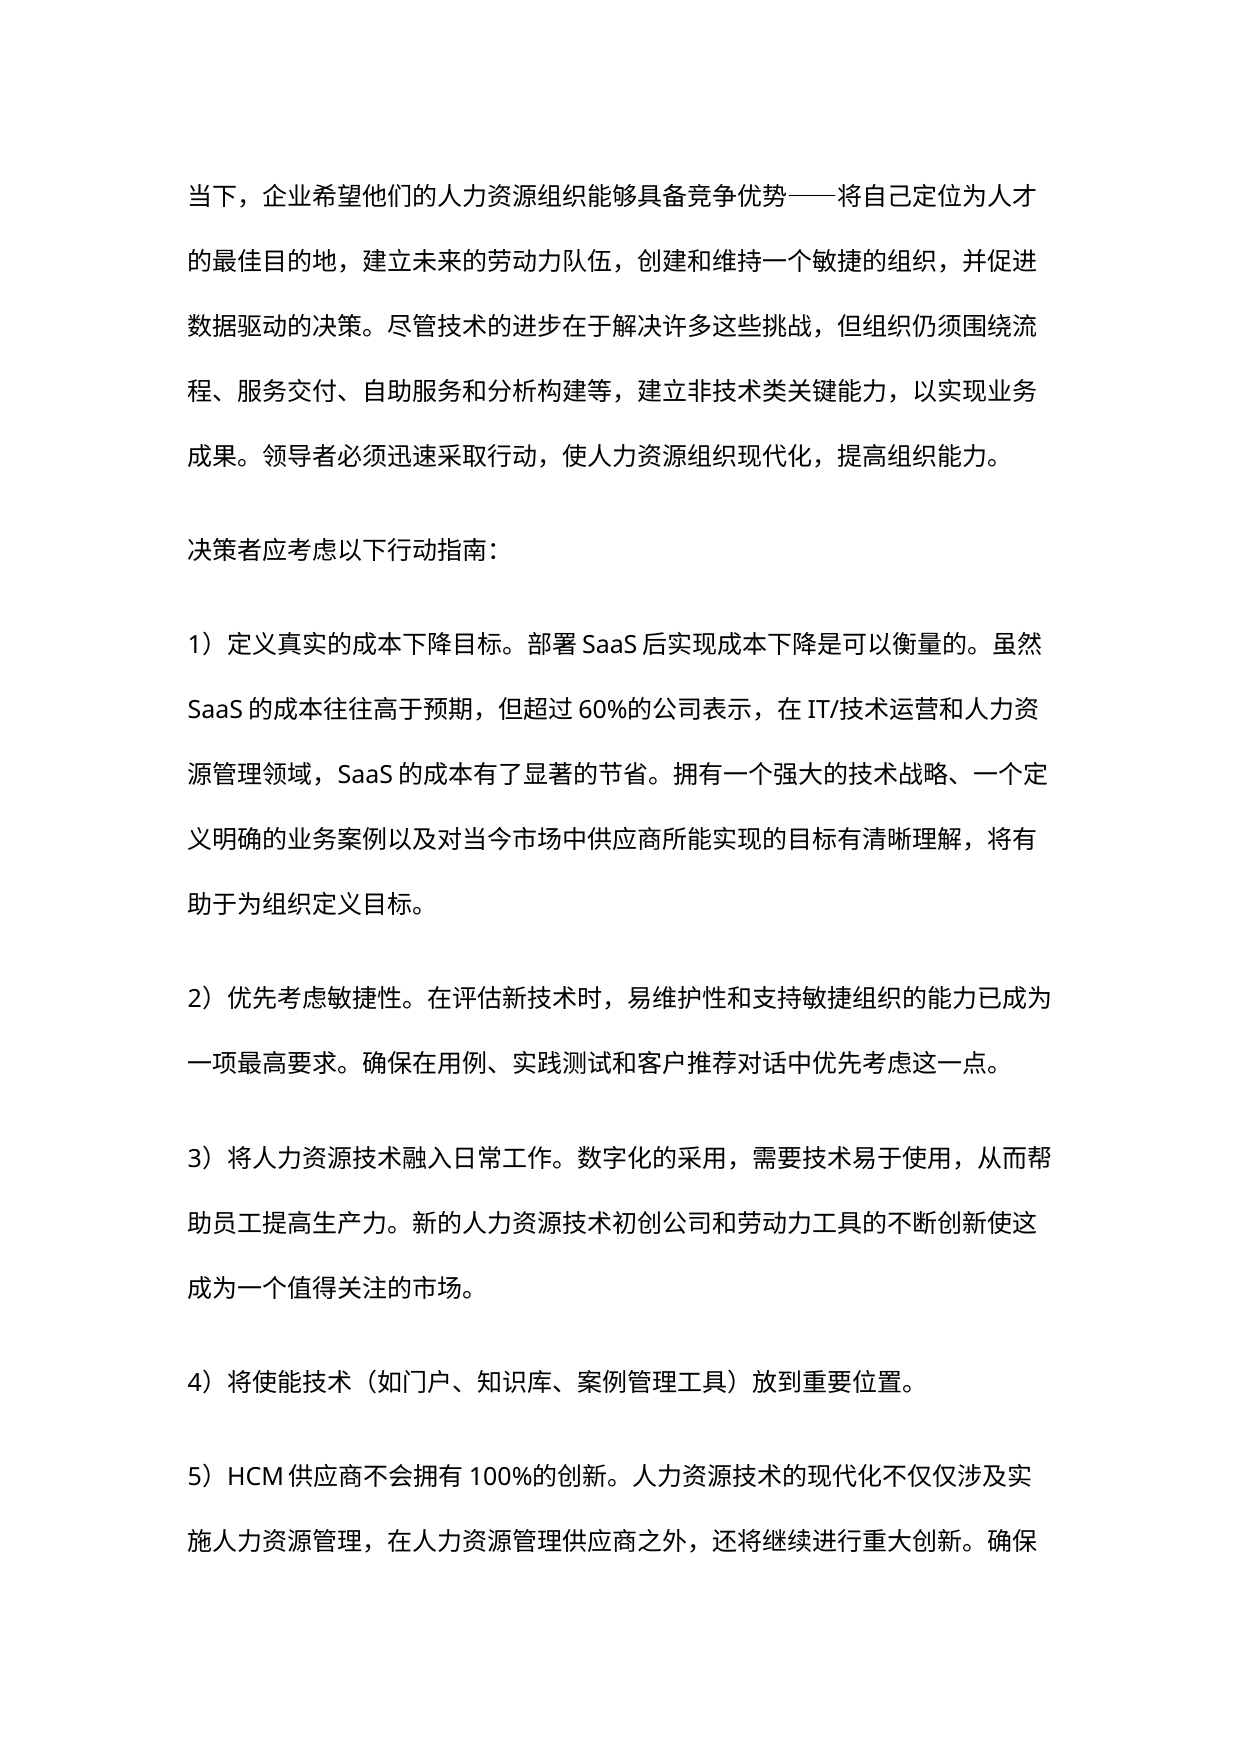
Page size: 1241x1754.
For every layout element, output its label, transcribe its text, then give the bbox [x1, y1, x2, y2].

text 2）优先考虑敏捷性。在评估新技术时，易维护性和支持敏捷组织的能力已成为一项最高要求。确保在用例、实践测试和客户推荐对话中优先考虑这一点。 [187, 964, 1053, 1094]
text 决策者应考虑以下行动指南： [187, 516, 1053, 581]
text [187, 1442, 1053, 1572]
text 1）定义真实的成本下降目标。部署SaaS后实现成本下降是可以衡量的。虽然SaaS的成本往往高于预期，但超过60%的公司表示，在IT/技术运营和人力资源管理领域，SaaS的成本有了显著的节省。拥有一个强大的技术战略、一个定义明确的业务案例以及对当今市场中供应商所能实现的目标有清晰理解，将有助于为组织定义目标。 [187, 610, 1053, 935]
text 3）将人力资源技术融入日常工作。数字化的采用，需要技术易于使用，从而帮助员工提高生产力。新的人力资源技术初创公司和劳动力工具的不断创新使这成为一个值得关注的市场。 [187, 1124, 1053, 1319]
text 4）将使能技术（如门户、知识库、案例管理工具）放到重要位置。 [187, 1348, 1053, 1413]
text 当下，企业希望他们的人力资源组织能够具备竞争优势——将自己定位为人才的最佳目的地，建立未来的劳动力队伍，创建和维持一个敏捷的组织，并促进数据驱动的决策。尽管技术的进步在于解决许多这些挑战，但组织仍须围绕流程、服务交付、自助服务和分析构建等，建立非技术类关键能力，以实现业务成果。领导者必须迅速采取行动，使人力资源组织现代化，提高组织能力。 [187, 162, 1053, 487]
